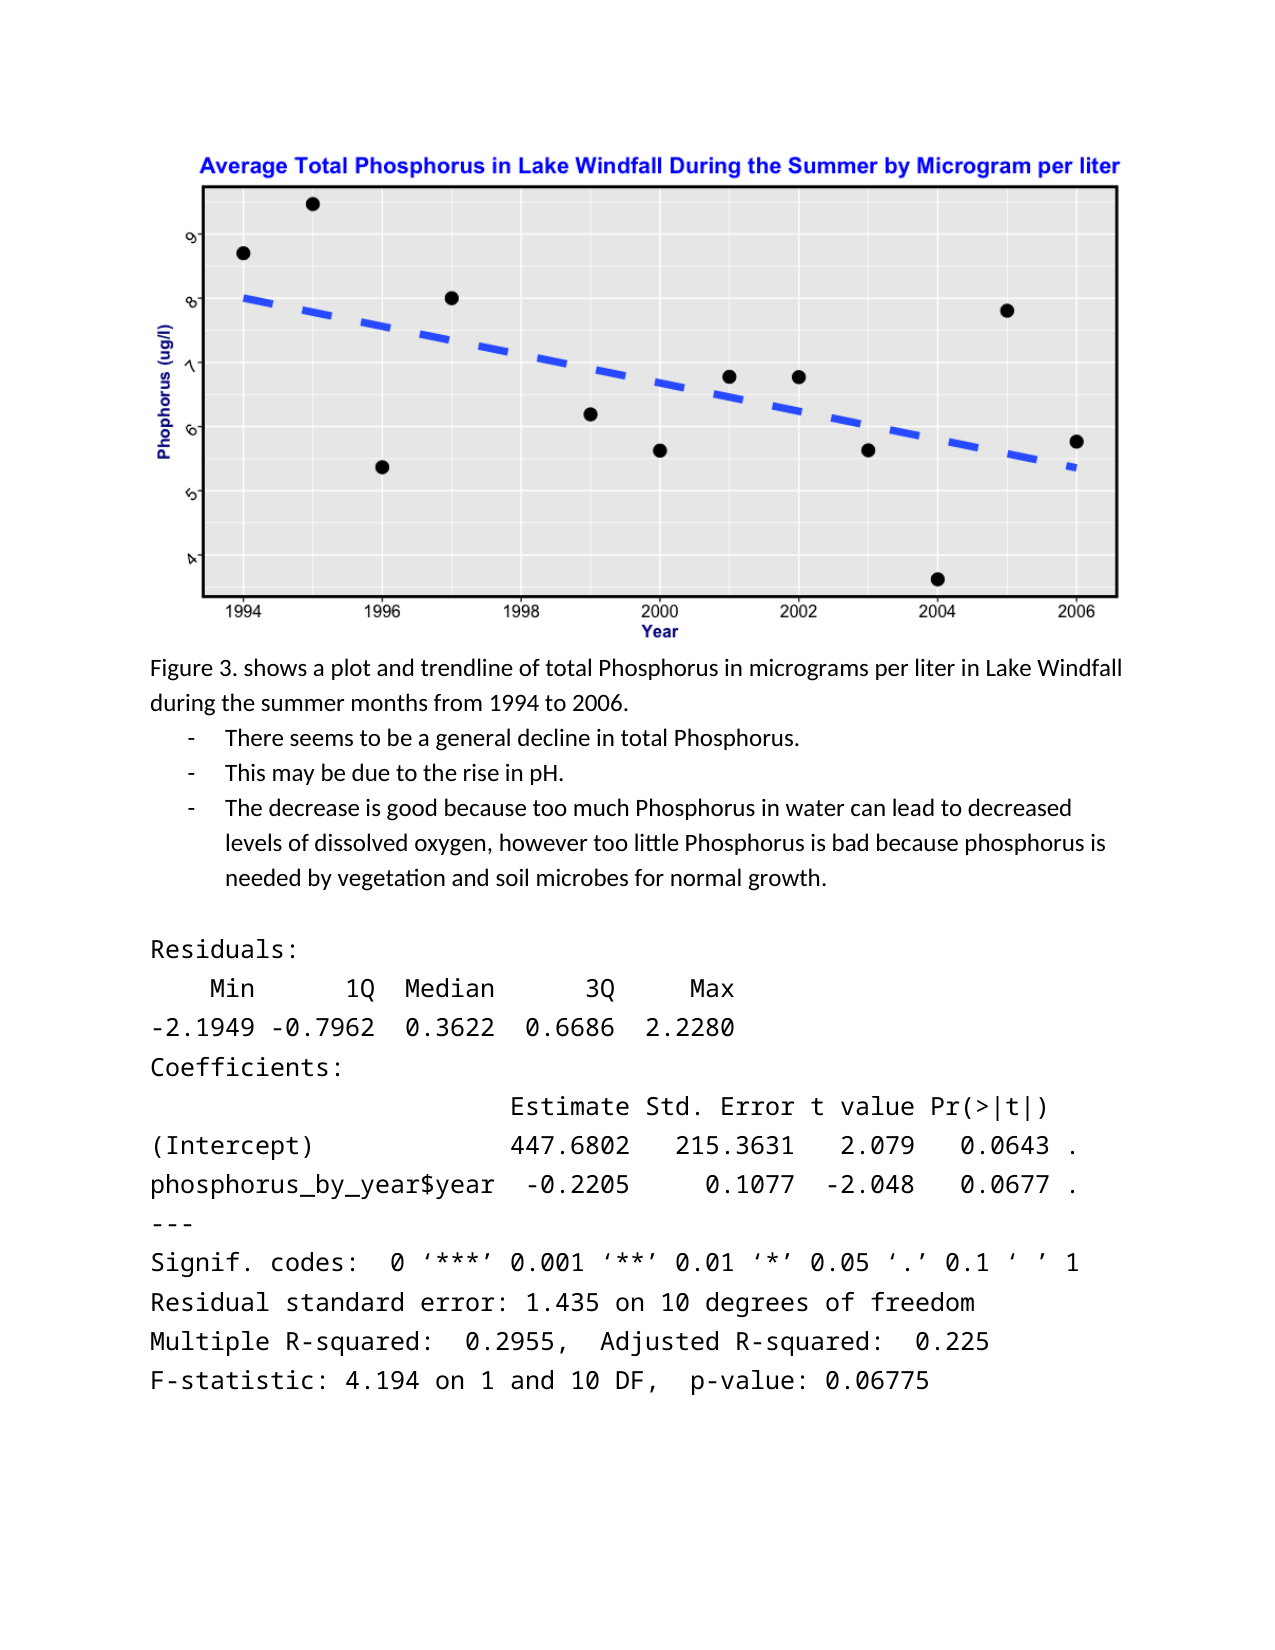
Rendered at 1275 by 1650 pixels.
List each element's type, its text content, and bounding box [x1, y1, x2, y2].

list There seems to be a general decline in total Phosphorus. [187, 722, 1125, 752]
text Signif. codes: 0 ‘***’ 0.001 ‘**’ 0.01 ‘*’ 0.05 ‘.’ 0.1 ‘ ’ 1 [150, 1245, 1125, 1279]
text phosphorus_by_year$year -0.2205 0.1077 -2.048 0.0677 . [150, 1167, 1125, 1201]
text Coefficients: [150, 1049, 1125, 1083]
text Residual standard error: 1.435 on 10 degrees of freedom [150, 1284, 1125, 1318]
list This may be due to the rise in pH. [187, 757, 1125, 787]
picture [150, 150, 1125, 648]
list The decrease is good because too much Phosphorus in water can lead to decreased levels of dissolved oxygen, however too little Phosphorus is bad because phosphorus is needed by vegetation and soil microbes for normal growth. [187, 792, 1125, 892]
text Figure 3. shows a plot and trendline of total Phosphorus in micrograms per liter in Lake Windfall during the summer months from 1994 to 2006. [150, 652, 1125, 717]
text Estimate Std. Error t value Pr(>|t|) [150, 1088, 1125, 1122]
text -2.1949 -0.7962 0.3622 0.6686 2.2280 [150, 1010, 1125, 1044]
text --- [150, 1206, 1125, 1240]
text Residuals: [150, 932, 1125, 966]
text F-statistic: 4.194 on 1 and 10 DF, p-value: 0.06775 [150, 1363, 1125, 1397]
text Multiple R-squared: 0.2955, Adjusted R-squared: 0.225 [150, 1323, 1125, 1357]
text (Intercept) 447.6802 215.3631 2.079 0.0643 . [150, 1128, 1125, 1162]
text Min 1Q Median 3Q Max [150, 971, 1125, 1005]
